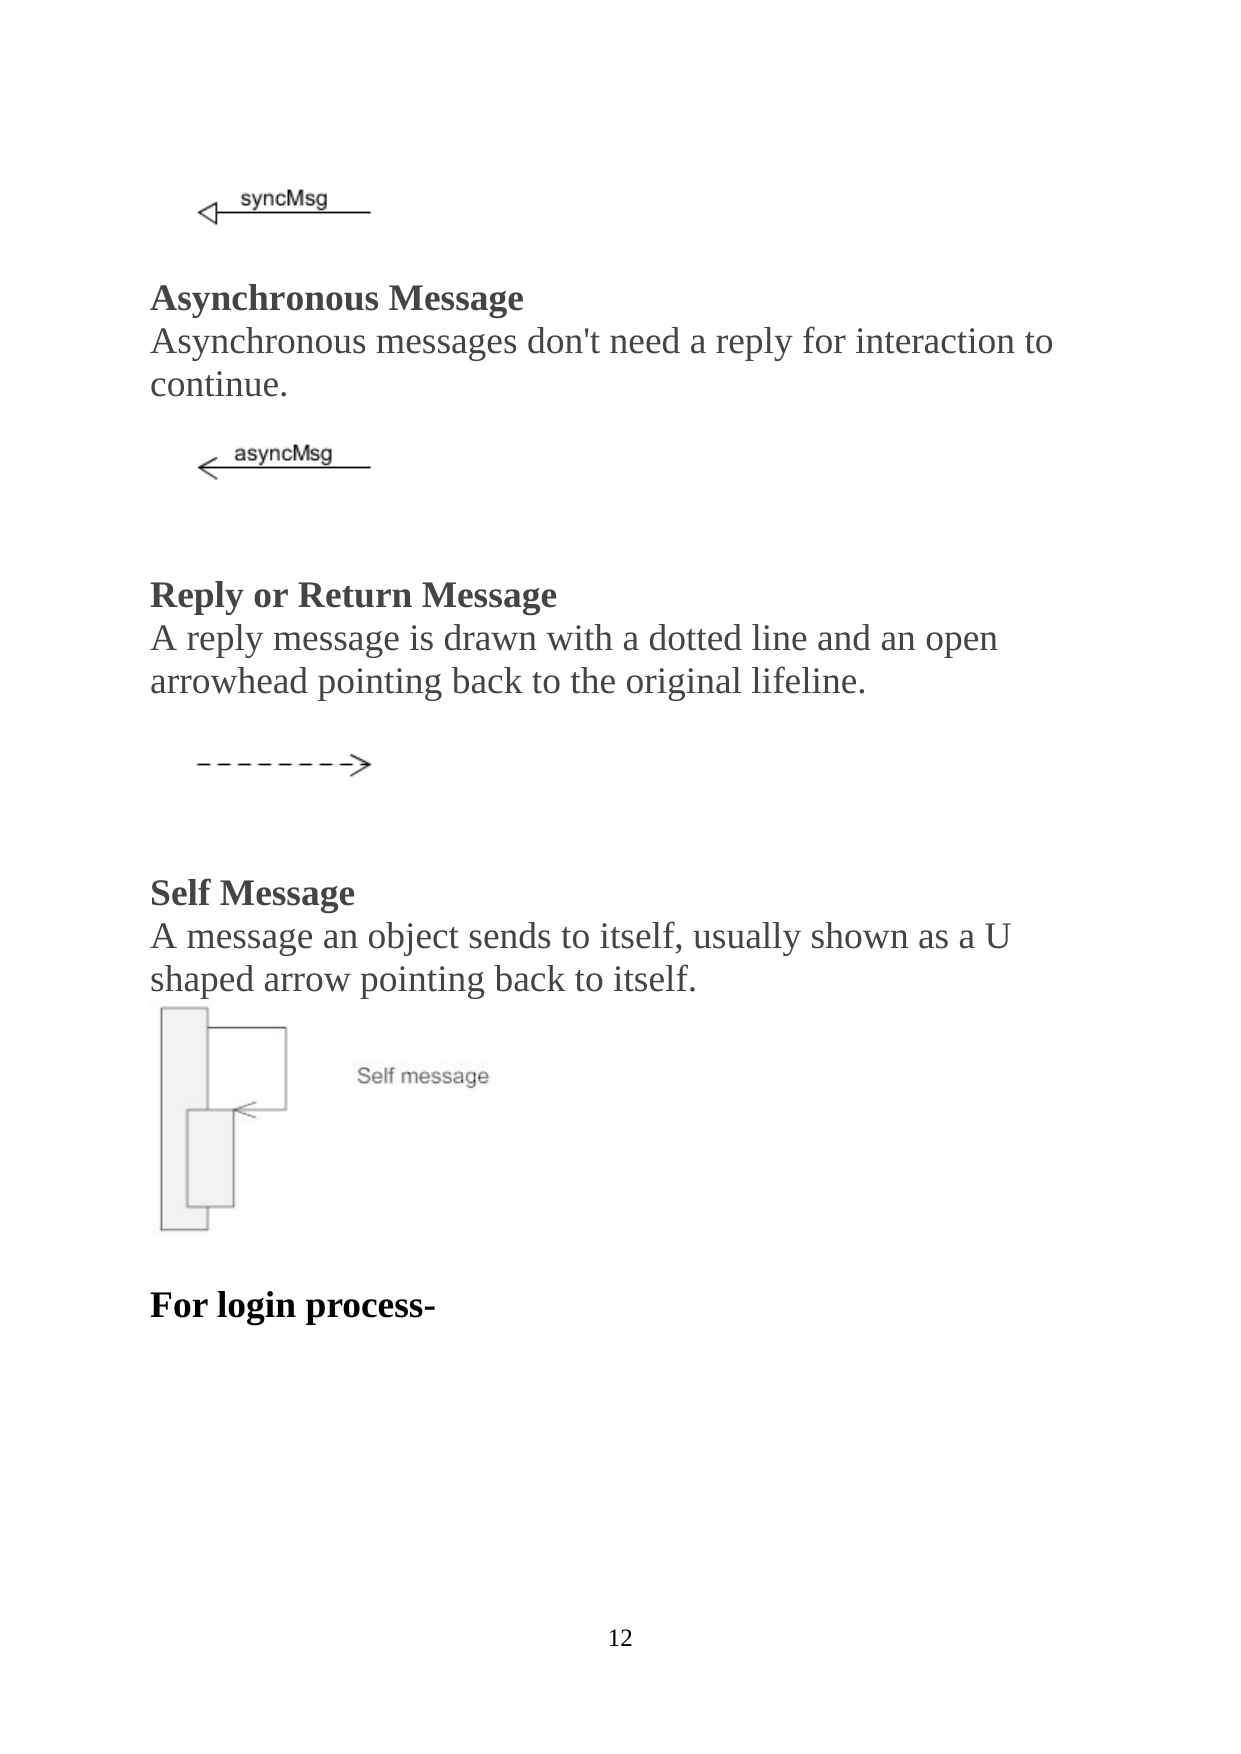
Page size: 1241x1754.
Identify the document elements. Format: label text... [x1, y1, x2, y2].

picture [150, 404, 432, 530]
text For login process- [150, 1282, 1090, 1326]
text Reply or Return Message A reply message is drawn with a dotted line and an open arrowhead pointing back to the original lifeline. [150, 572, 1090, 702]
picture [150, 701, 432, 827]
picture [150, 999, 496, 1240]
picture [150, 150, 432, 275]
text Asynchronous Message Asynchronous messages don't need a reply for interaction to continue. [150, 275, 1090, 404]
text Self Message A message an object sends to itself, usually shown as a U shaped arrow pointing back to itself. [150, 870, 1090, 999]
